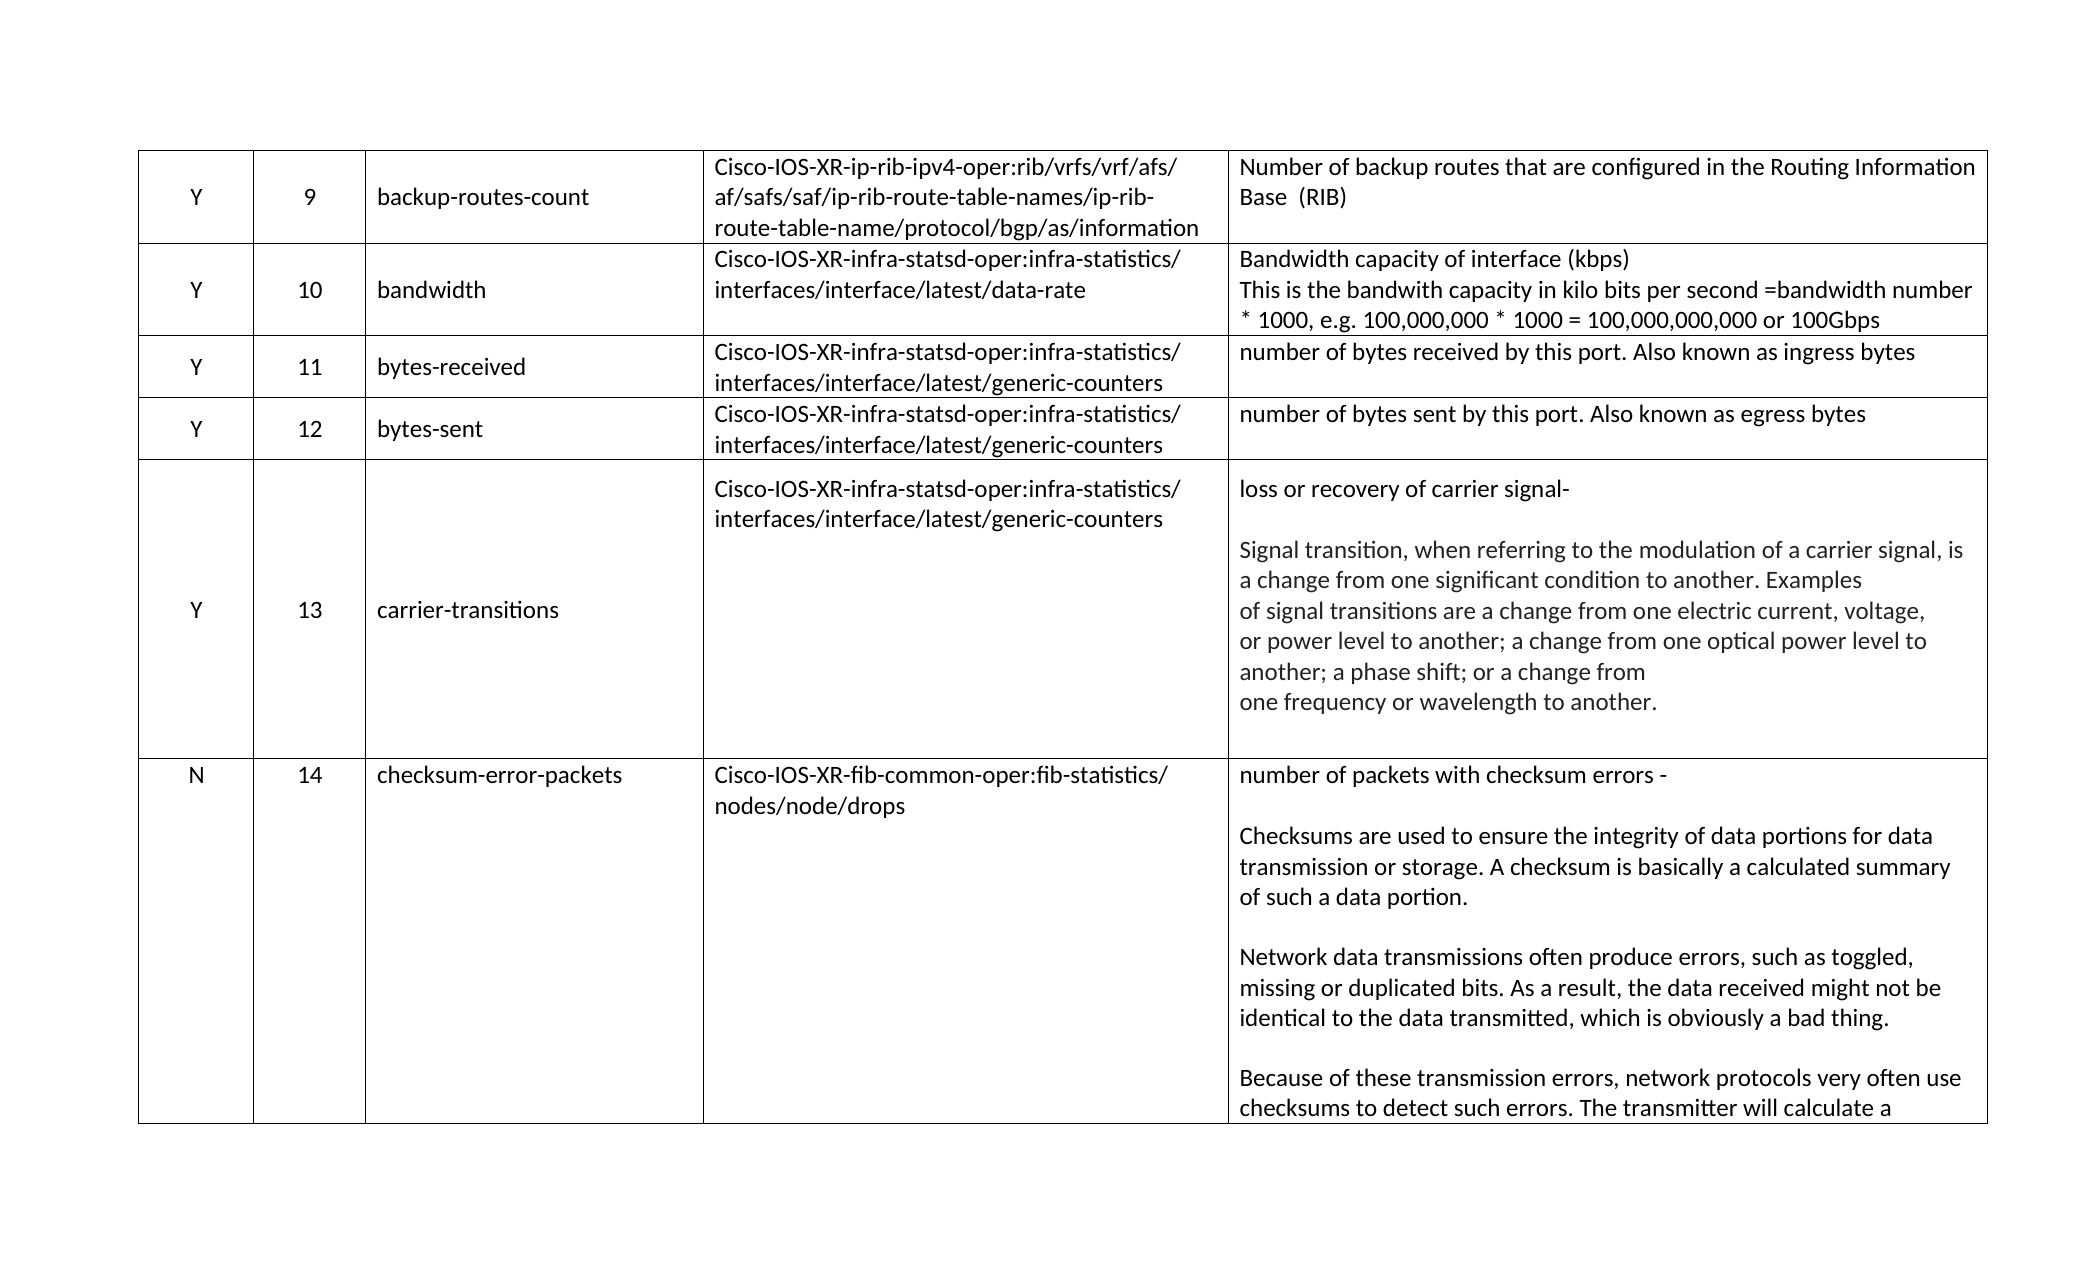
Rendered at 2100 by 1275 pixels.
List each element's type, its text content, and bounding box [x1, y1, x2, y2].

table_cell Cisco-IOS-XR-infra-statsd-oper:infra-statistics/interfaces/interface/latest/data-rate [704, 244, 1228, 335]
table_cell bytes-received [366, 336, 703, 397]
table_cell number of bytes received by this port. Also known as ingress bytes [1229, 336, 1987, 397]
table_cell bandwidth [366, 244, 703, 335]
table_cell N [139, 759, 253, 1123]
table_cell 11 [254, 336, 365, 397]
table_cell Number of backup routes that are configured in the Routing Information Base (RIB) [1229, 151, 1987, 243]
table_cell number of bytes sent by this port. Also known as egress bytes [1229, 398, 1987, 459]
table_cell backup-routes-count [366, 151, 703, 243]
table_cell 14 [254, 759, 365, 1123]
table_cell 9 [254, 151, 365, 243]
table_cell 13 [254, 460, 365, 758]
table_cell 10 [254, 244, 365, 335]
table_cell Y [139, 398, 253, 459]
table_cell Cisco-IOS-XR-infra-statsd-oper:infra-statistics/interfaces/interface/latest/generic-counters [704, 336, 1228, 397]
table_cell Cisco-IOS-XR-infra-statsd-oper:infra-statistics/interfaces/interface/latest/generic-counters [704, 460, 1228, 758]
table_cell Cisco-IOS-XR-infra-statsd-oper:infra-statistics/interfaces/interface/latest/generic-counters [704, 398, 1228, 459]
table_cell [1229, 759, 1987, 1123]
table_cell Y [139, 151, 253, 243]
table_cell carrier-transitions [366, 460, 703, 758]
table_cell 12 [254, 398, 365, 459]
table_cell loss or recovery of carrier signal- Signal transition, when referring to the modulation of a carrier signal, is a change from one significant condition to another. Examples of signal transitions are a change from one electric current, voltage, or power level to another; a change from one optical power level to another; a phase shift; or a change from one frequency or wavelength to another. [1229, 460, 1987, 758]
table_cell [366, 759, 703, 1123]
table_cell Y [139, 460, 253, 758]
table_cell Y [139, 244, 253, 335]
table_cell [704, 759, 1228, 1123]
table_cell bytes-sent [366, 398, 703, 459]
table_cell Y [139, 336, 253, 397]
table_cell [704, 151, 1228, 243]
